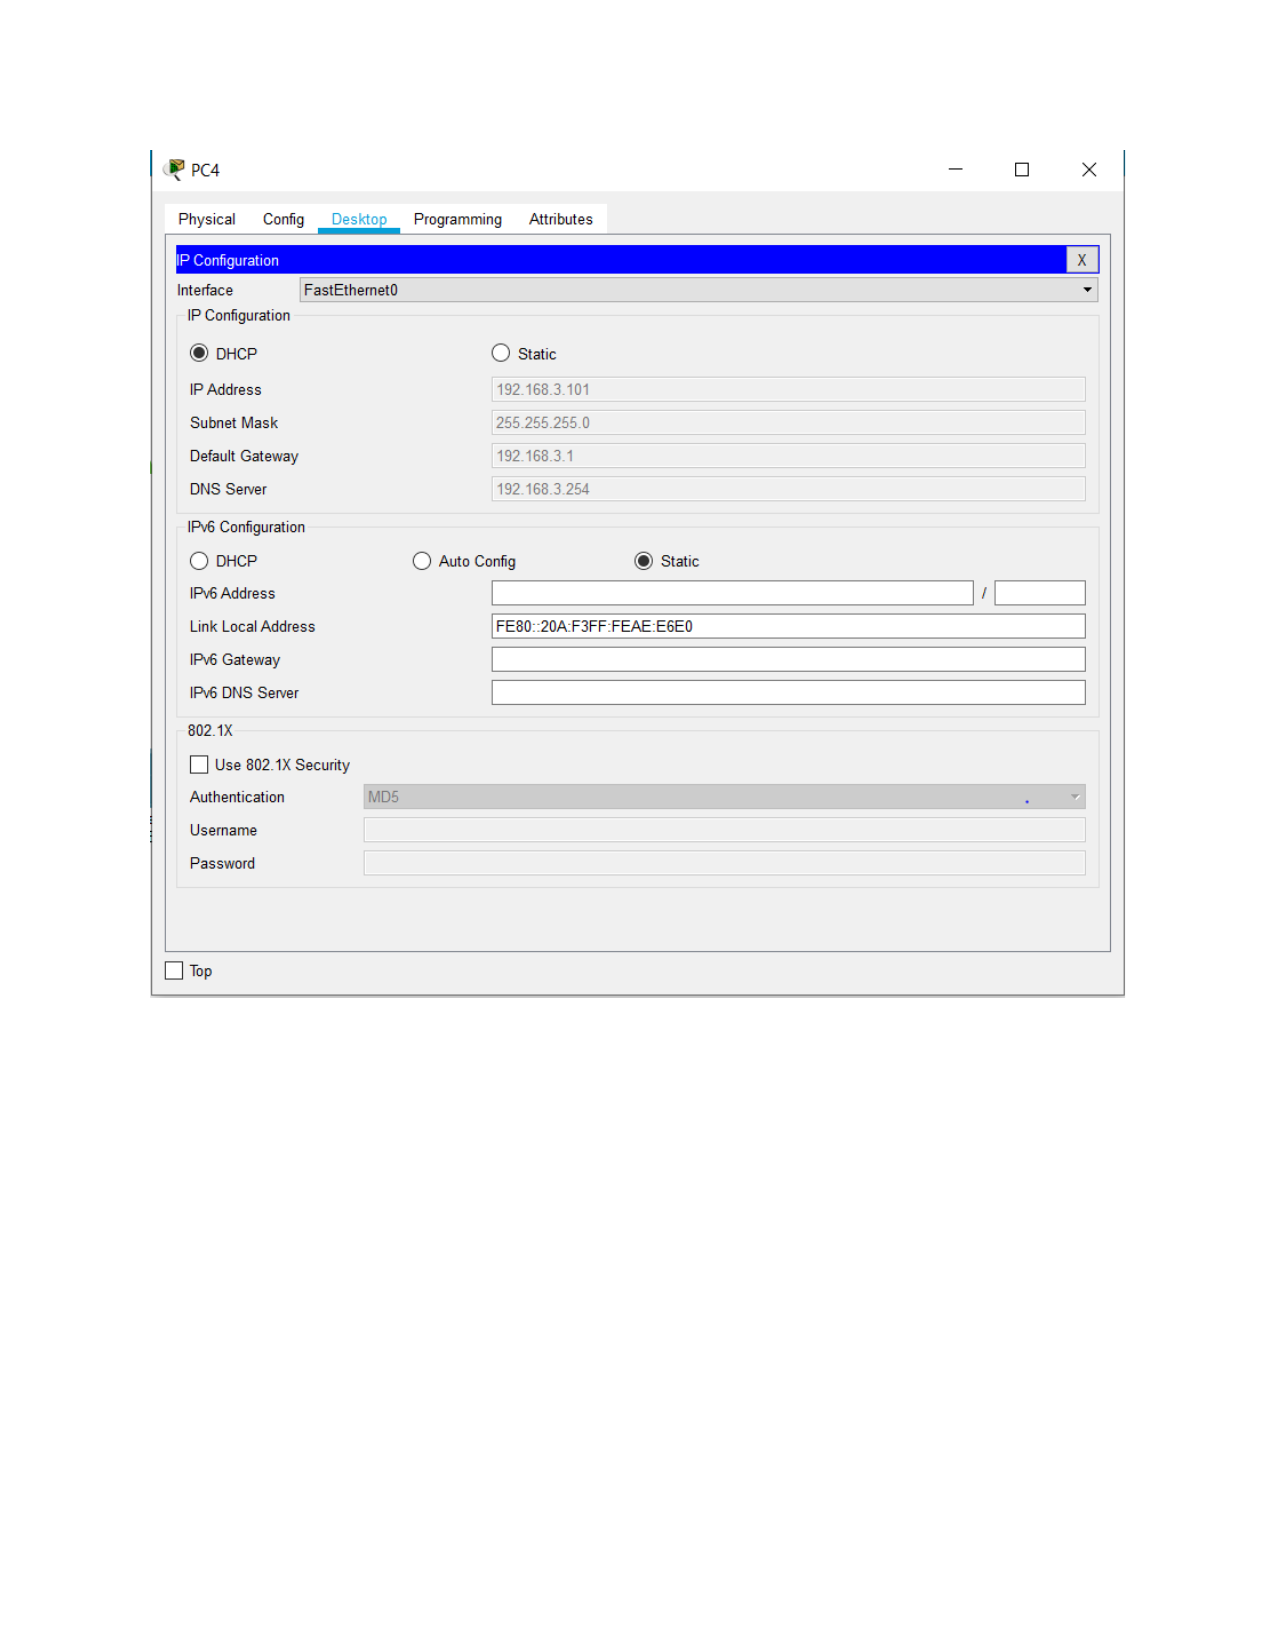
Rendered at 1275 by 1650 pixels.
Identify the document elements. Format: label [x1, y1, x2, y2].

picture [150, 150, 1125, 998]
